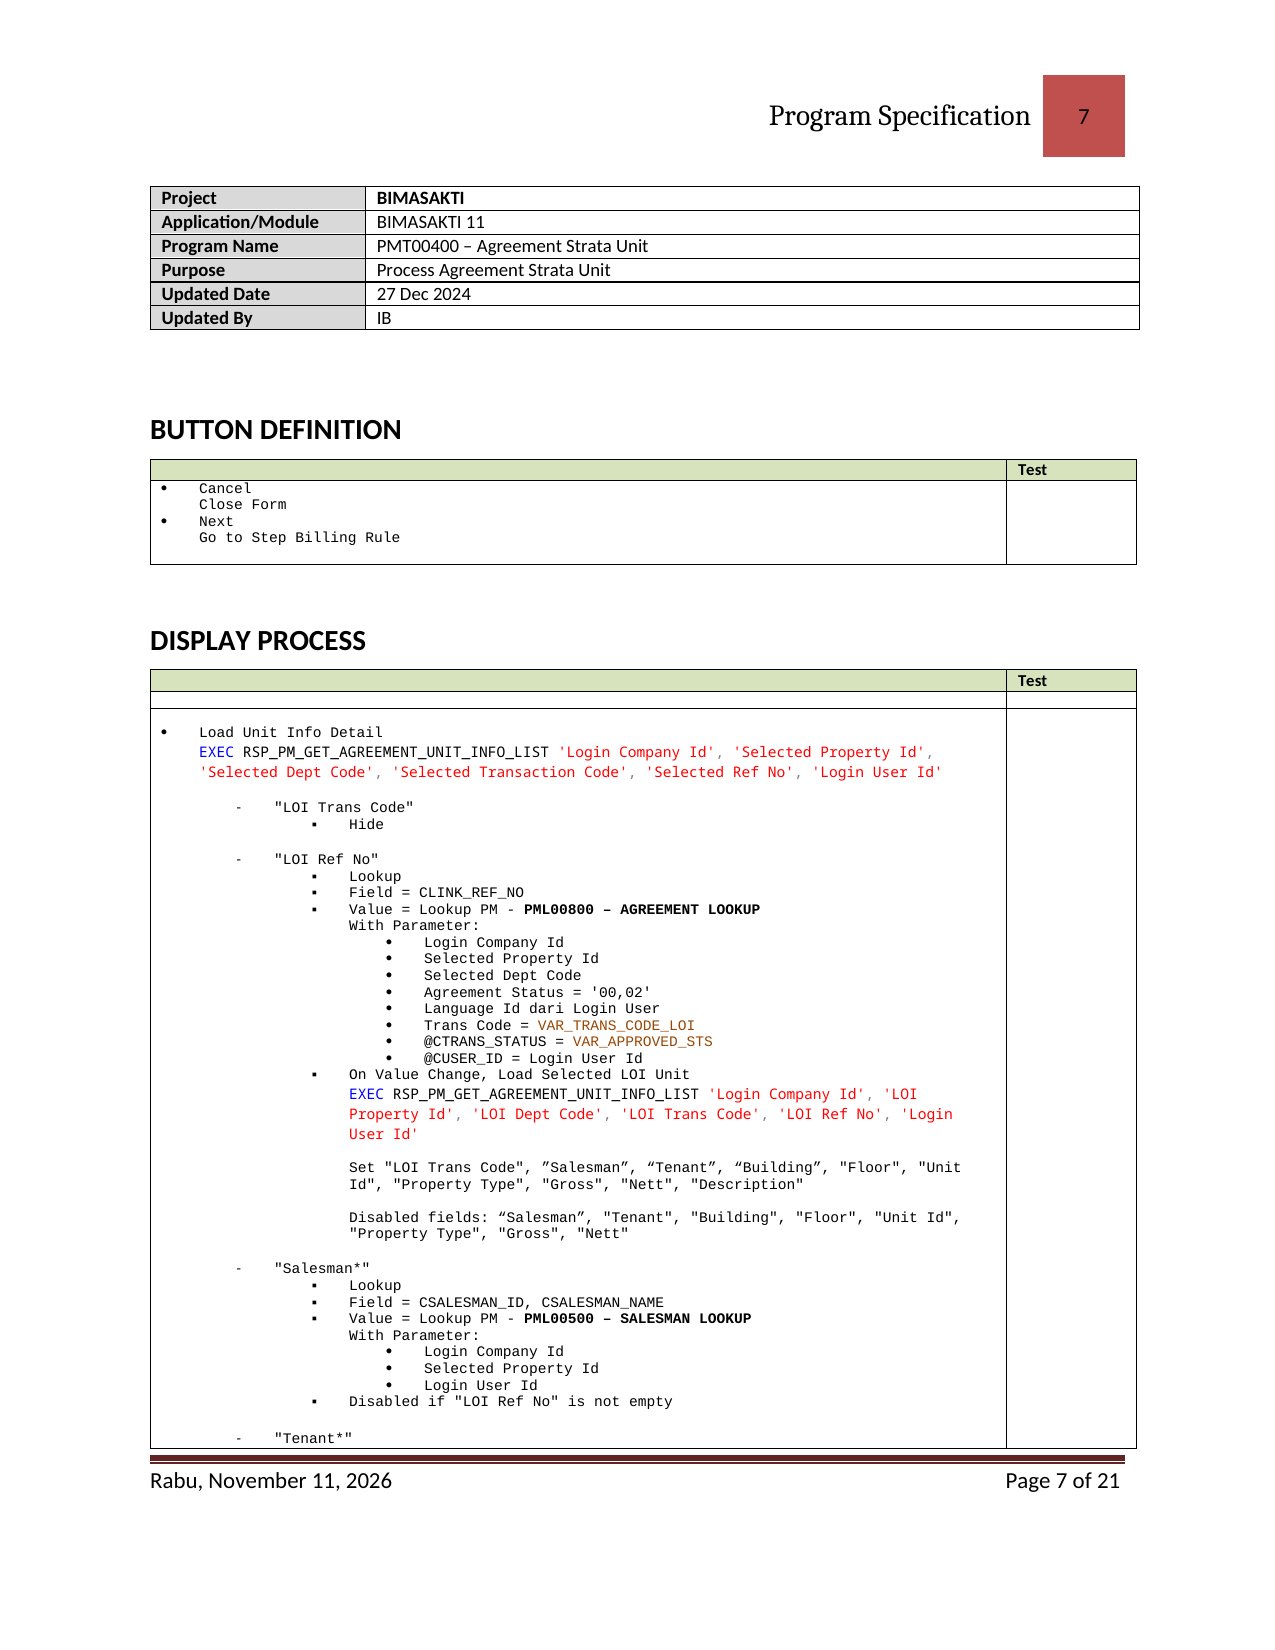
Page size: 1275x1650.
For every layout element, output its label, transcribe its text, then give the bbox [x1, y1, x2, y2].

table_header [151, 670, 1006, 691]
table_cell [151, 709, 1006, 1448]
table_header [151, 460, 1006, 480]
table_cell Cancel Close Form Next Go to Step Billing Rule [151, 481, 1006, 564]
subtitle DISPLAY PROCESS [150, 622, 1125, 658]
table_header Test [1007, 670, 1136, 691]
subtitle BUTTON DEFINITION [150, 411, 1125, 447]
table_cell [1007, 481, 1136, 564]
table_cell [1007, 692, 1136, 708]
table_cell [1007, 709, 1136, 1448]
table_cell [151, 692, 1006, 708]
table_header Test [1007, 460, 1136, 480]
